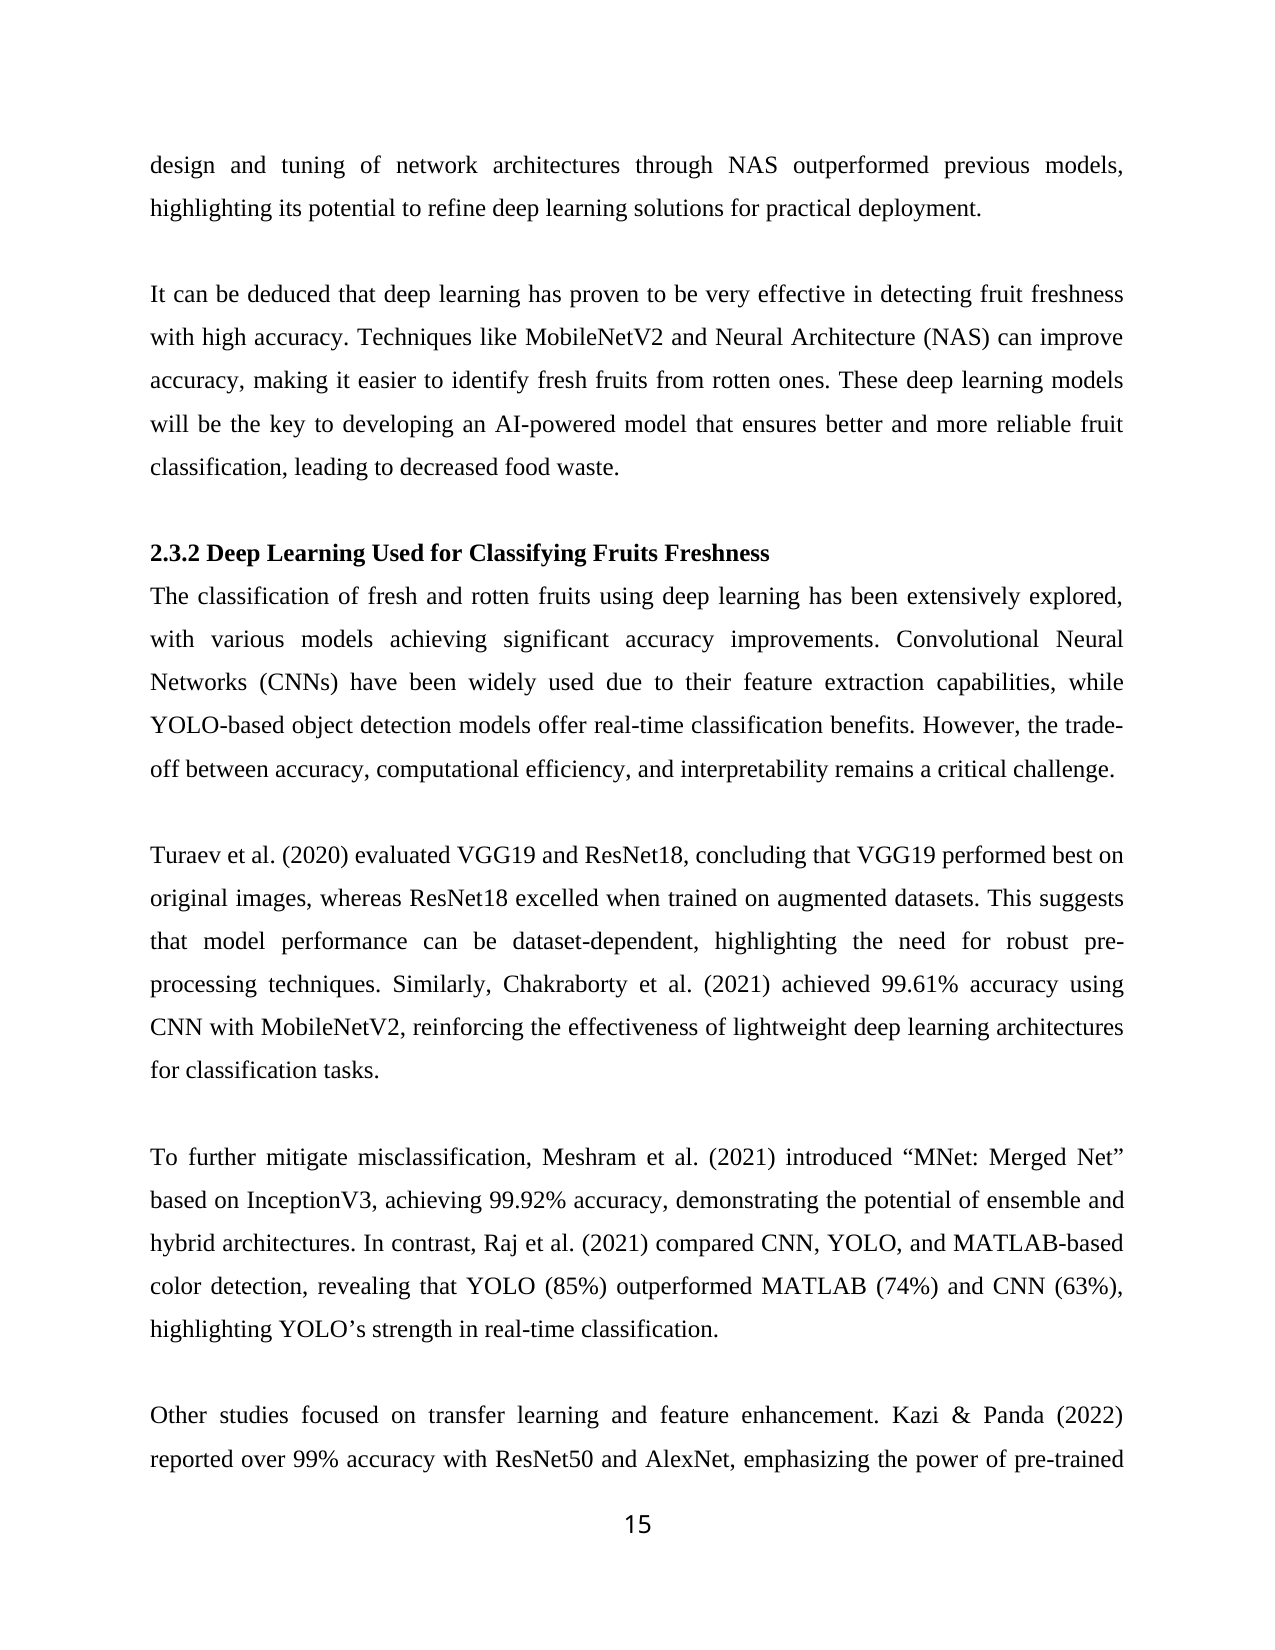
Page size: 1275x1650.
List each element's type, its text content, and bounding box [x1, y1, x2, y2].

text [150, 1401, 1125, 1472]
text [150, 150, 1125, 222]
text To further mitigate misclassification, Meshram et al. (2021) introduced “MNet: Merged Net” based on InceptionV3, achieving 99.92% accuracy, demonstrating the potential of ensemble and hybrid architectures. In contrast, Raj et al. (2021) compared CNN, YOLO, and MATLAB-based color detection, revealing that YOLO (85%) outperformed MATLAB (74%) and CNN (63%), highlighting YOLO’s strength in real-time classification. [150, 1142, 1125, 1343]
text The classification of fresh and rotten fruits using deep learning has been extensively explored, with various models achieving significant accuracy improvements. Convolutional Neural Networks (CNNs) have been widely used due to their feature extraction capabilities, while YOLO-based object detection models offer real-time classification benefits. However, the trade-off between accuracy, computational efficiency, and interpretability remains a critical challenge. [150, 581, 1125, 782]
text It can be deduced that deep learning has proven to be very effective in detecting fruit freshness with high accuracy. Techniques like MobileNetV2 and Neural Architecture (NAS) can improve accuracy, making it easier to identify fresh fruits from rotten ones. These deep learning models will be the key to developing an AI-powered model that ensures better and more reliable fruit classification, leading to decreased food waste. [150, 279, 1125, 481]
subtitle 2.3.2 Deep Learning Used for Classifying Fruits Freshness [150, 538, 1125, 567]
text Turaev et al. (2020) evaluated VGG19 and ResNet18, concluding that VGG19 performed best on original images, whereas ResNet18 excelled when trained on augmented datasets. This suggests that model performance can be dataset-dependent, highlighting the need for robust pre-processing techniques. Similarly, Chakraborty et al. (2021) achieved 99.61% accuracy using CNN with MobileNetV2, reinforcing the effectiveness of lightweight deep learning architectures for classification tasks. [150, 840, 1125, 1084]
